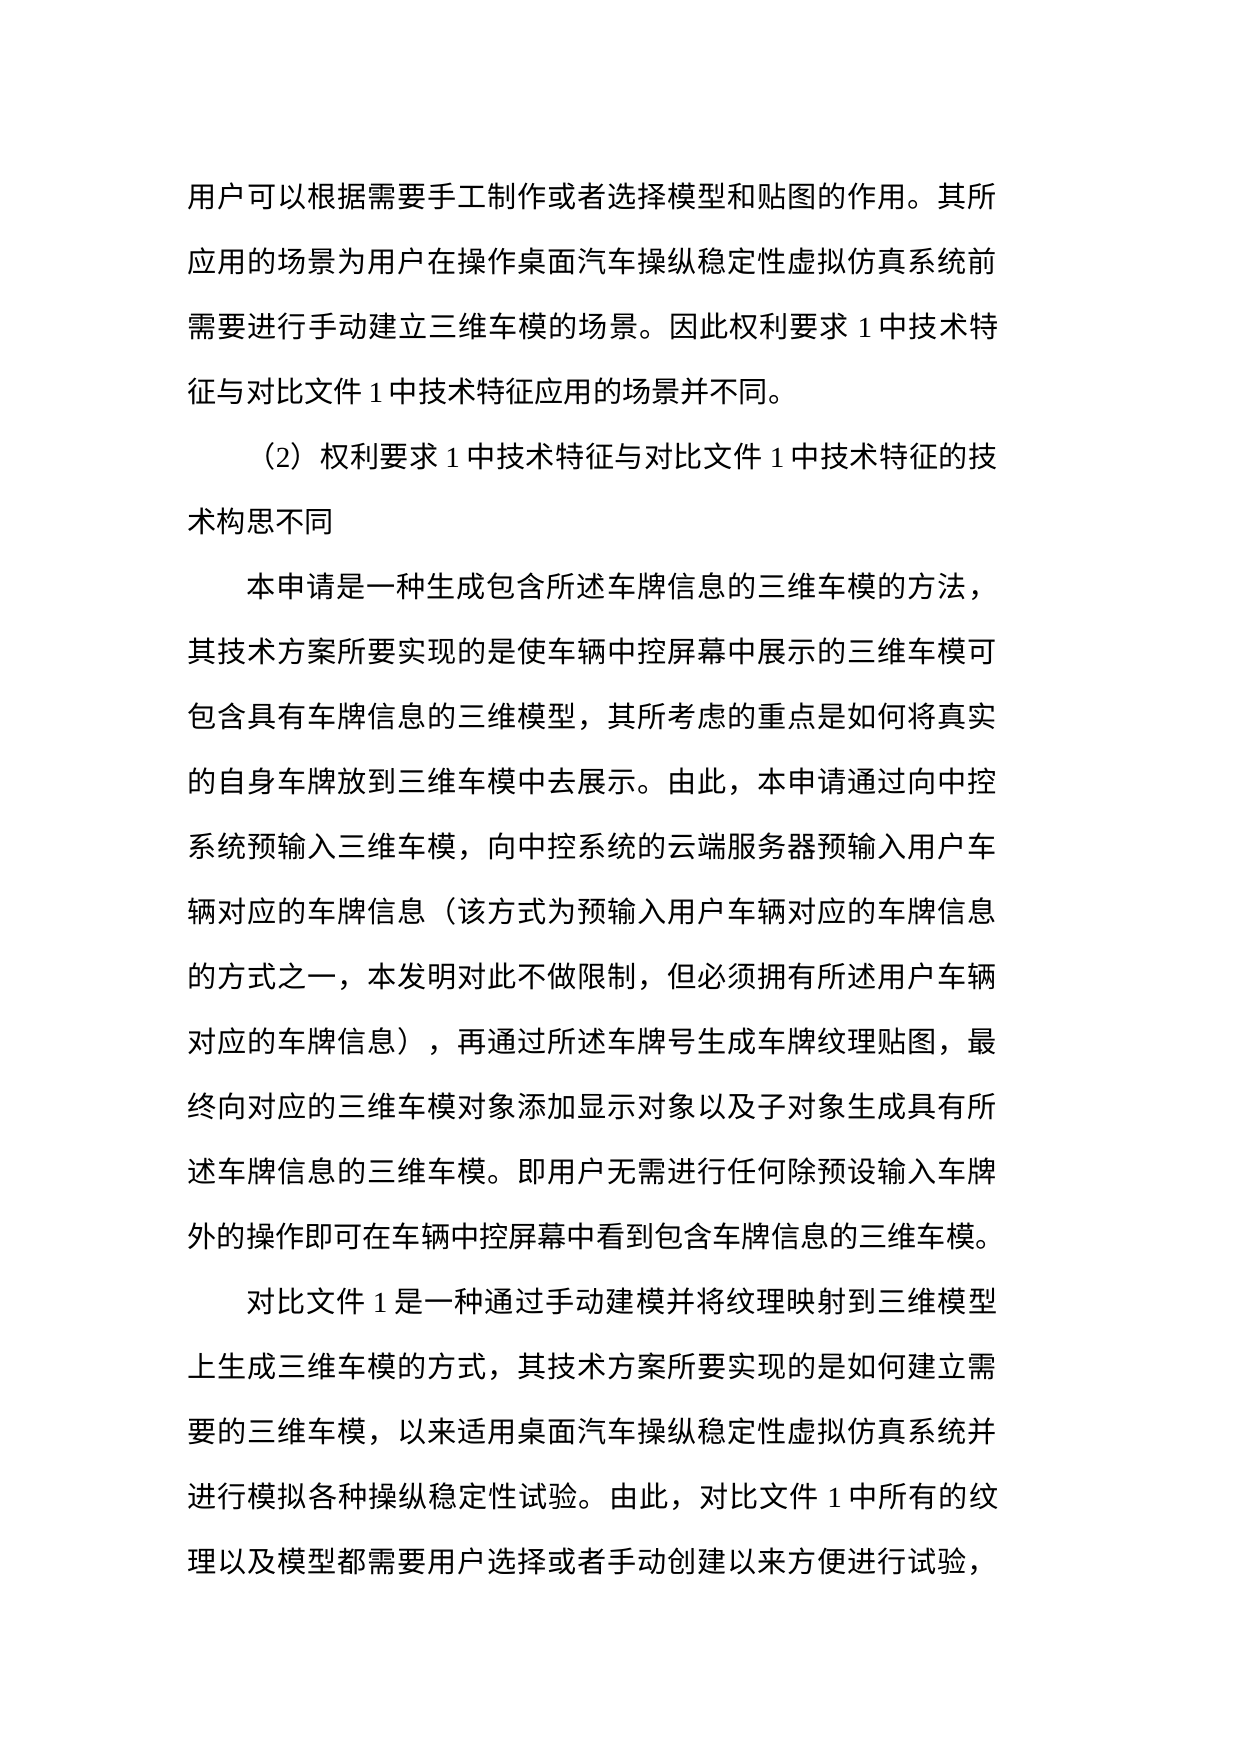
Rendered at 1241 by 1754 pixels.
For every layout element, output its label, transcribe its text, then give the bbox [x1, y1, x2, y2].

text 本申请是一种生成包含所述车牌信息的三维车模的方法，其技术方案所要实现的是使车辆中控屏幕中展示的三维车模可包含具有车牌信息的三维模型，其所考虑的重点是如何将真实的自身车牌放到三维车模中去展示。由此，本申请通过向中控系统预输入三维车模，向中控系统的云端服务器预输入用户车辆对应的车牌信息（该方式为预输入用户车辆对应的车牌信息的方式之一，本发明对此不做限制，但必须拥有所述用户车辆对应的车牌信息），再通过所述车牌号生成车牌纹理贴图，最终向对应的三维车模对象添加显示对象以及子对象生成具有所述车牌信息的三维车模。即用户无需进行任何除预设输入车牌外的操作即可在车辆中控屏幕中看到包含车牌信息的三维车模。 [187, 552, 998, 1267]
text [187, 162, 998, 422]
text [187, 1267, 998, 1592]
text （2）权利要求1中技术特征与对比文件1中技术特征的技术构思不同 [187, 422, 998, 552]
